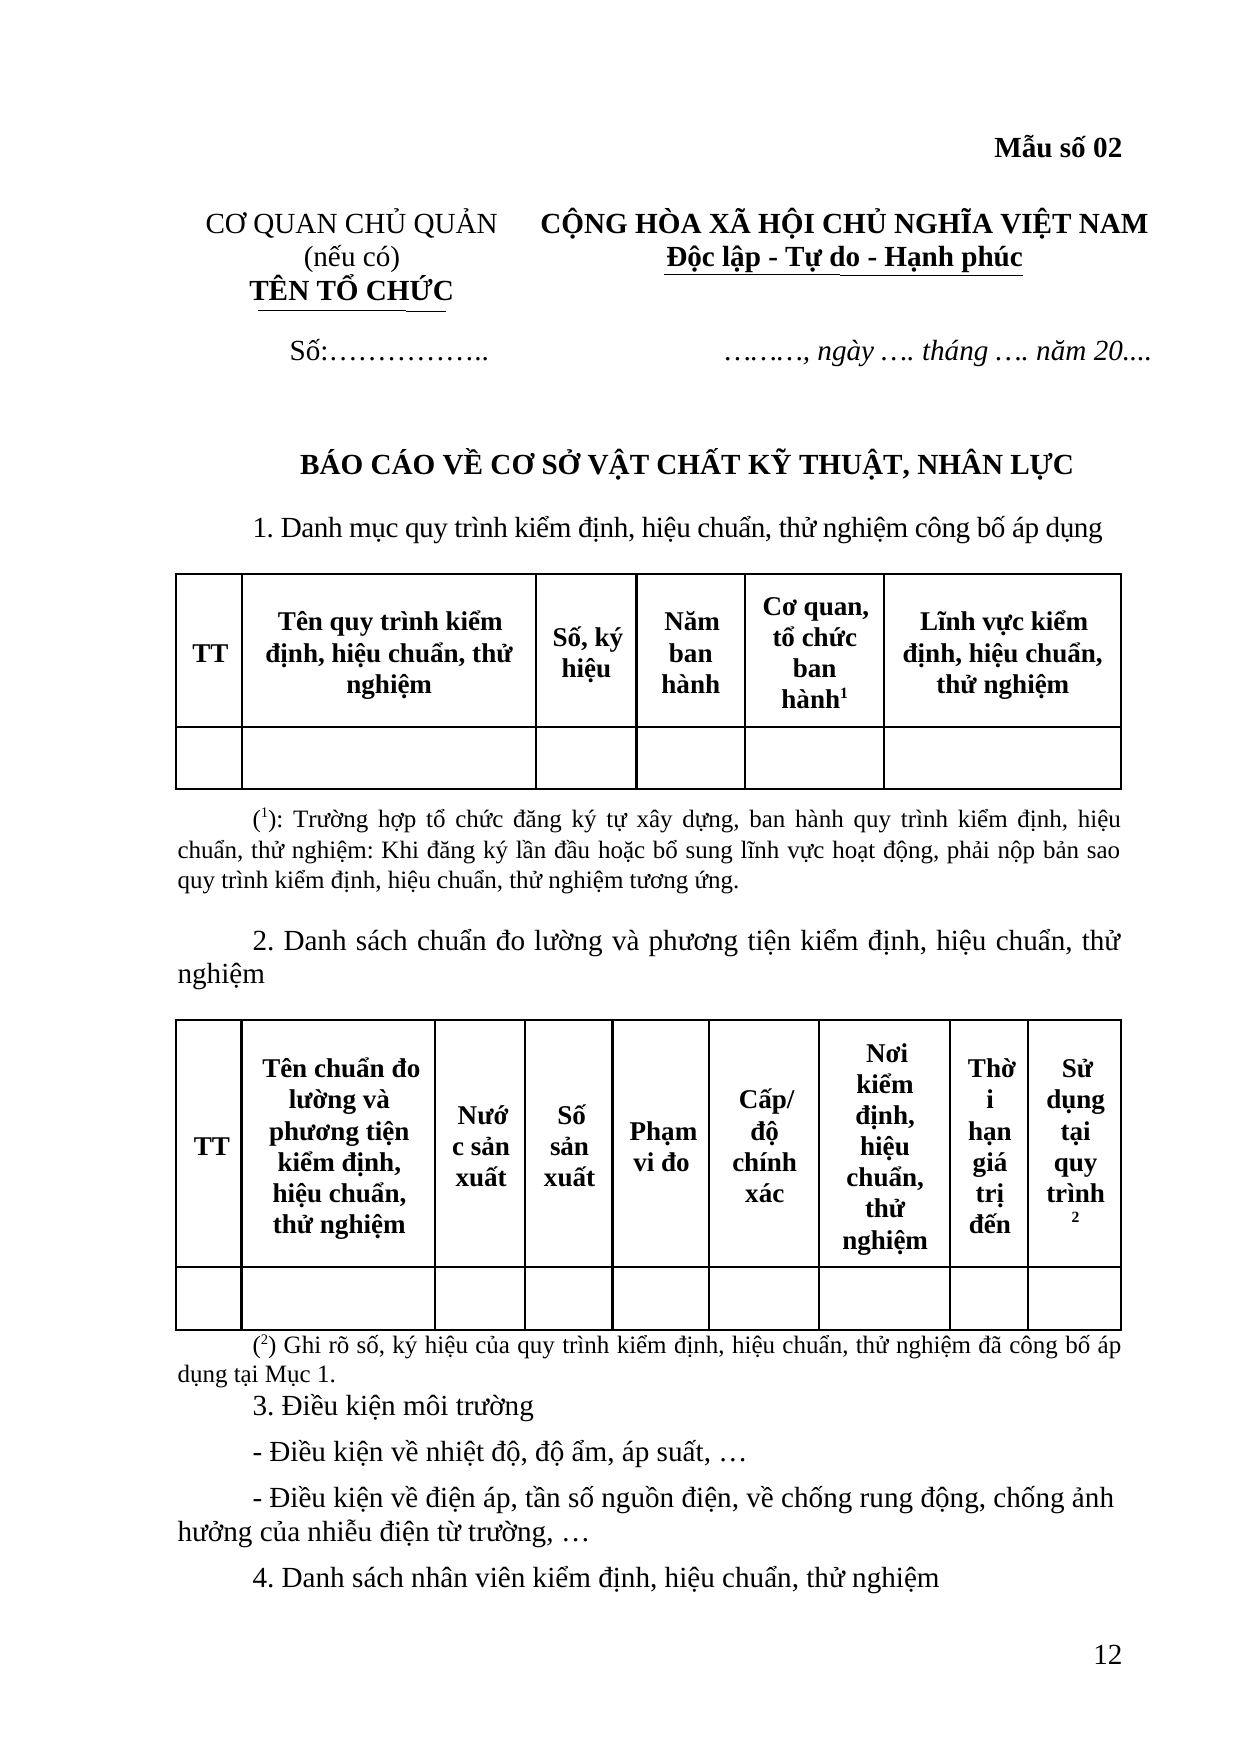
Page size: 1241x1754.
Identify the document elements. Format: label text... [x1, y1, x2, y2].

text BÁO CÁO VỀ CƠ SỞ VẬT CHẤT KỸ THUẬT, NHÂN LỰC [177, 447, 1122, 481]
table_cell [177, 1268, 240, 1328]
table_header TT [177, 1021, 240, 1266]
text (1): Trường hợp tổ chức đăng ký tự xây dựng, ban hành quy trình kiểm định, hiệu chuẩn, thử nghiệm: Khi đăng ký lần đầu hoặc bổ sung lĩnh vực hoạt động, phải nộp bản sao quy trình kiểm định, hiệu chuẩn, thử nghiệm tương ứng. [177, 803, 1122, 894]
table_cell [710, 1268, 818, 1328]
table_cell [614, 1268, 708, 1328]
table_cell [885, 728, 1120, 788]
table_header Thời hạn giá trị đến [951, 1021, 1027, 1266]
table_header Cấp/độ chính xác [710, 1021, 818, 1266]
table_header Năm ban hành [638, 575, 744, 726]
text 3. Điều kiện môi trường [177, 1388, 1122, 1422]
table_header Tên chuẩn đo lường và phương tiện kiểm định, hiệu chuẩn, thử nghiệm [243, 1021, 434, 1266]
table_header Số sản xuất [526, 1021, 611, 1266]
table_cell ………, ngày …. tháng …. năm 20.... [526, 321, 1163, 375]
text - Điều kiện về nhiệt độ, độ ẩm, áp suất, … [177, 1434, 1122, 1468]
text 1. Danh mục quy trình kiểm định, hiệu chuẩn, thử nghiệm công bố áp dụng [177, 510, 1122, 543]
text - Điều kiện về điện áp, tần số nguồn điện, về chống rung động, chống ảnh hưởng của nhiễu điện từ trường, … [177, 1480, 1122, 1547]
table_header CỘNG HÒA XÃ HỘI CHỦ NGHĨA VIỆT NAM Độc lập - Tự do - Hạnh phúc [526, 193, 1163, 321]
table_header Phạm vi đo [614, 1021, 708, 1266]
table_cell [537, 728, 635, 788]
table_cell [746, 728, 883, 788]
table_cell [243, 728, 535, 788]
table_header TT [177, 575, 241, 726]
text Mẫu số 02 [177, 131, 1122, 164]
table_header Lĩnh vực kiểm định, hiệu chuẩn, thử nghiệm [885, 575, 1120, 726]
text 4. Danh sách nhân viên kiểm định, hiệu chuẩn, thử nghiệm [177, 1560, 1122, 1593]
table_cell Số:…………….. [177, 321, 526, 375]
table_header Số, ký hiệu [537, 575, 635, 726]
table_cell [243, 1268, 434, 1328]
table_header Nước sản xuất [436, 1021, 524, 1266]
table_header Cơ quan, tổ chức ban hành1 [746, 575, 883, 726]
table_cell [1029, 1268, 1120, 1328]
table_cell [820, 1268, 949, 1328]
table_cell [177, 728, 241, 788]
table_header Tên quy trình kiểm định, hiệu chuẩn, thử nghiệm [243, 575, 535, 726]
table_header Nơi kiểm định, hiệu chuẩn, thử nghiệm [820, 1021, 949, 1266]
table_header Sử dụng tại quy trình 2 [1029, 1021, 1120, 1266]
table_cell [951, 1268, 1027, 1328]
text 2. Danh sách chuẩn đo lường và phương tiện kiểm định, hiệu chuẩn, thử nghiệm [177, 923, 1122, 990]
text (2) Ghi rõ số, ký hiệu của quy trình kiểm định, hiệu chuẩn, thử nghiệm đã công bố áp dụng tại Mục 1. [177, 1331, 1122, 1388]
table_cell [526, 1268, 611, 1328]
table_header CƠ QUAN CHỦ QUẢN (nếu có) TÊN TỔ CHỨC [177, 193, 526, 321]
table_cell [436, 1268, 524, 1328]
table_cell [638, 728, 744, 788]
